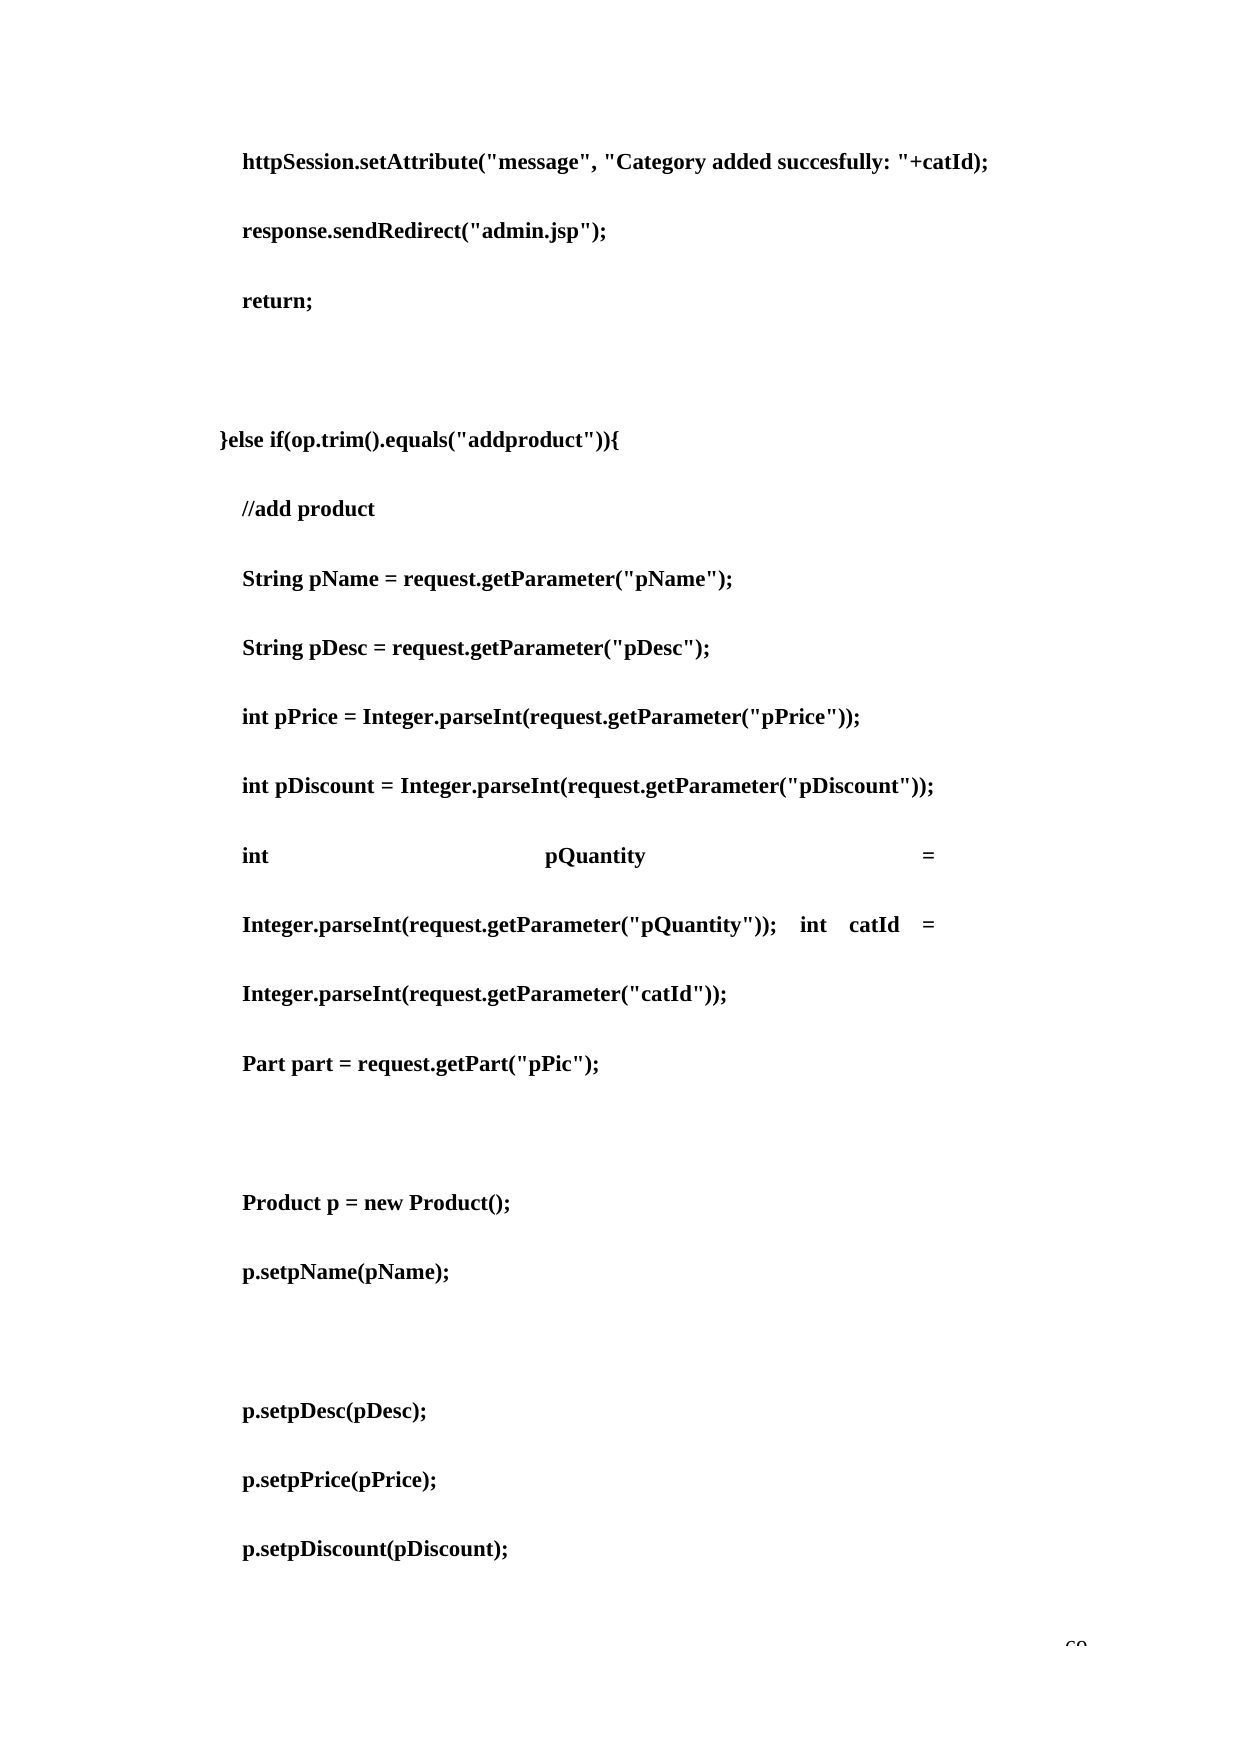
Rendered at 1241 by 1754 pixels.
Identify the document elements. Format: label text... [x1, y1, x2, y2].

text Product p = new Product(); p.setpName(pName); [242, 1189, 513, 1284]
text //add product [242, 495, 1103, 521]
text httpSession.setAttribute("message", "Category added succesfully: "+catId); response.sendRedirect("admin.jsp"); [242, 148, 1103, 244]
text Part part = request.getPart("pPic"); [218, 1050, 624, 1076]
text int pPrice = Integer.parseInt(request.getParameter("pPrice")); [242, 703, 1103, 729]
text return; [242, 287, 1103, 313]
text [242, 1397, 607, 1562]
text }else if(op.trim().equals("addproduct")){ [218, 426, 621, 452]
text int pDiscount = Integer.parseInt(request.getParameter("pDiscount")); int pQuantity = Integer.parseInt(request.getParameter("pQuantity")); int catId = Integer.parseInt(request.getParameter("catId")); [242, 773, 935, 1007]
text String pName = request.getParameter("pName"); String pDesc = request.getParameter("pDesc"); [242, 564, 735, 660]
